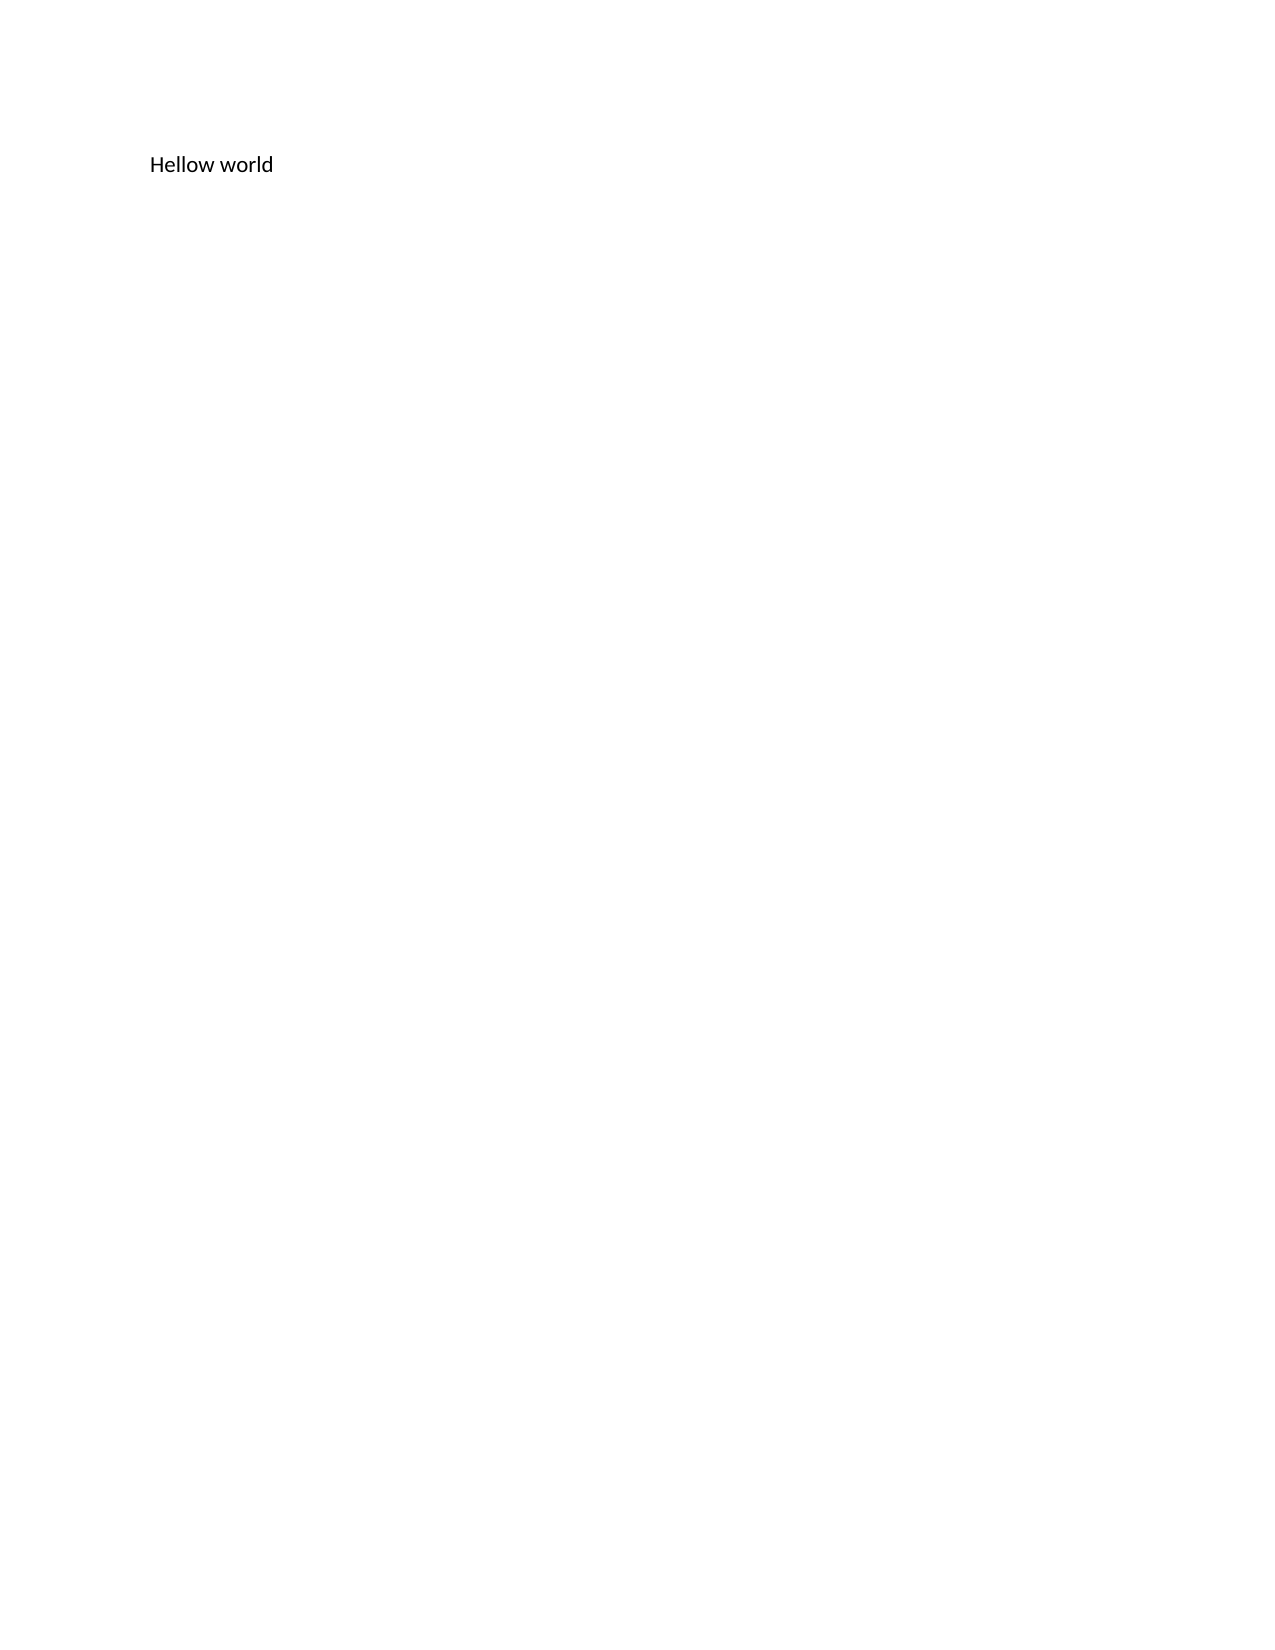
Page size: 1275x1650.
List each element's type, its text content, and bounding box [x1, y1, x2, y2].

text Hellow world [150, 150, 1125, 178]
